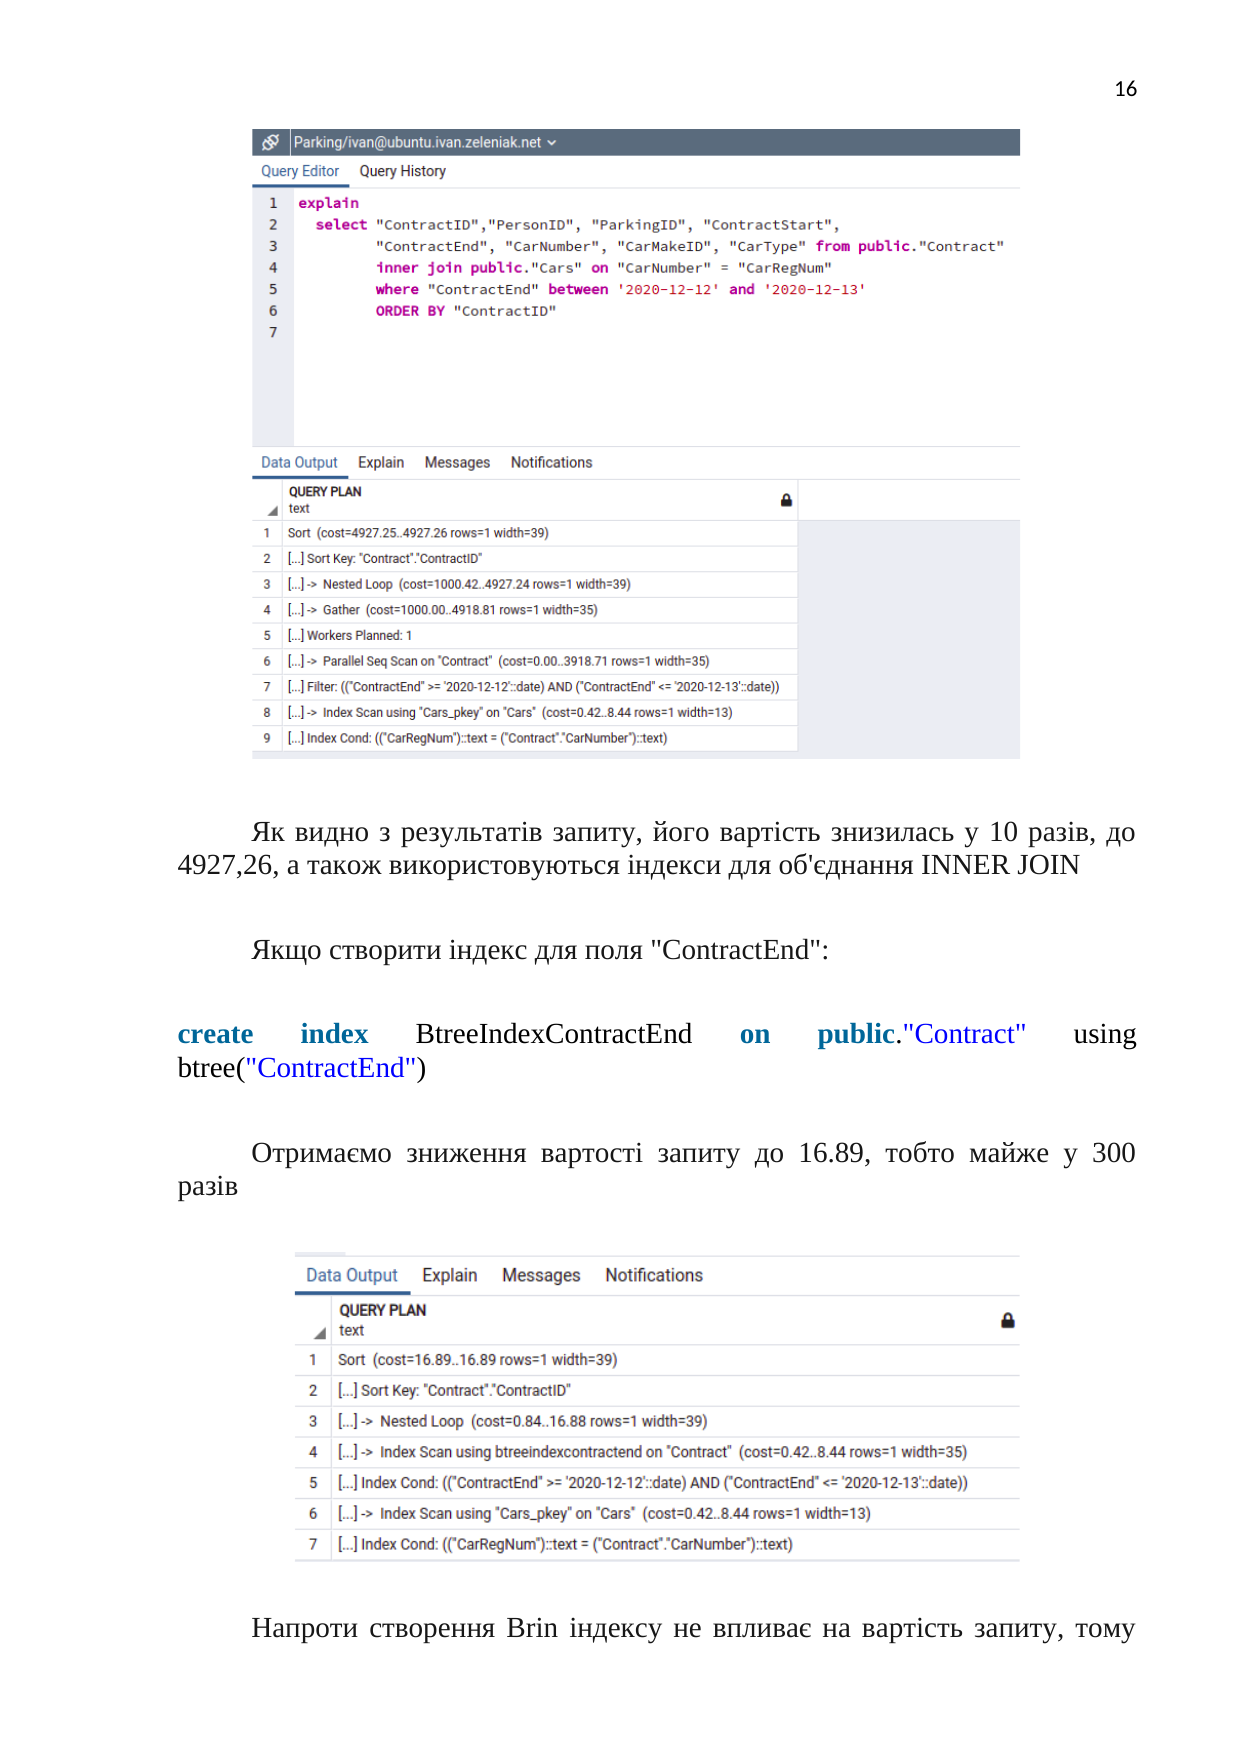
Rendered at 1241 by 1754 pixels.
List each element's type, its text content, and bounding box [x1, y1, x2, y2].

picture [294, 1252, 1020, 1562]
text Отримаємо зниження вартості запиту до 16.89, тобто майже у 300 разів [177, 1135, 1137, 1202]
text Якщо створити індекс для поля "ContractEnd": [177, 932, 1137, 966]
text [177, 1610, 1137, 1644]
picture [252, 129, 1021, 759]
text Як видно з результатів запиту, його вартість знизилась у 10 разів, до 4927,26, а також використовуються індекси для об'єднання INNER JOIN [177, 814, 1137, 881]
text create index BtreeIndexContractEnd on public."Contract" using btree("ContractEnd") [177, 1017, 1137, 1084]
